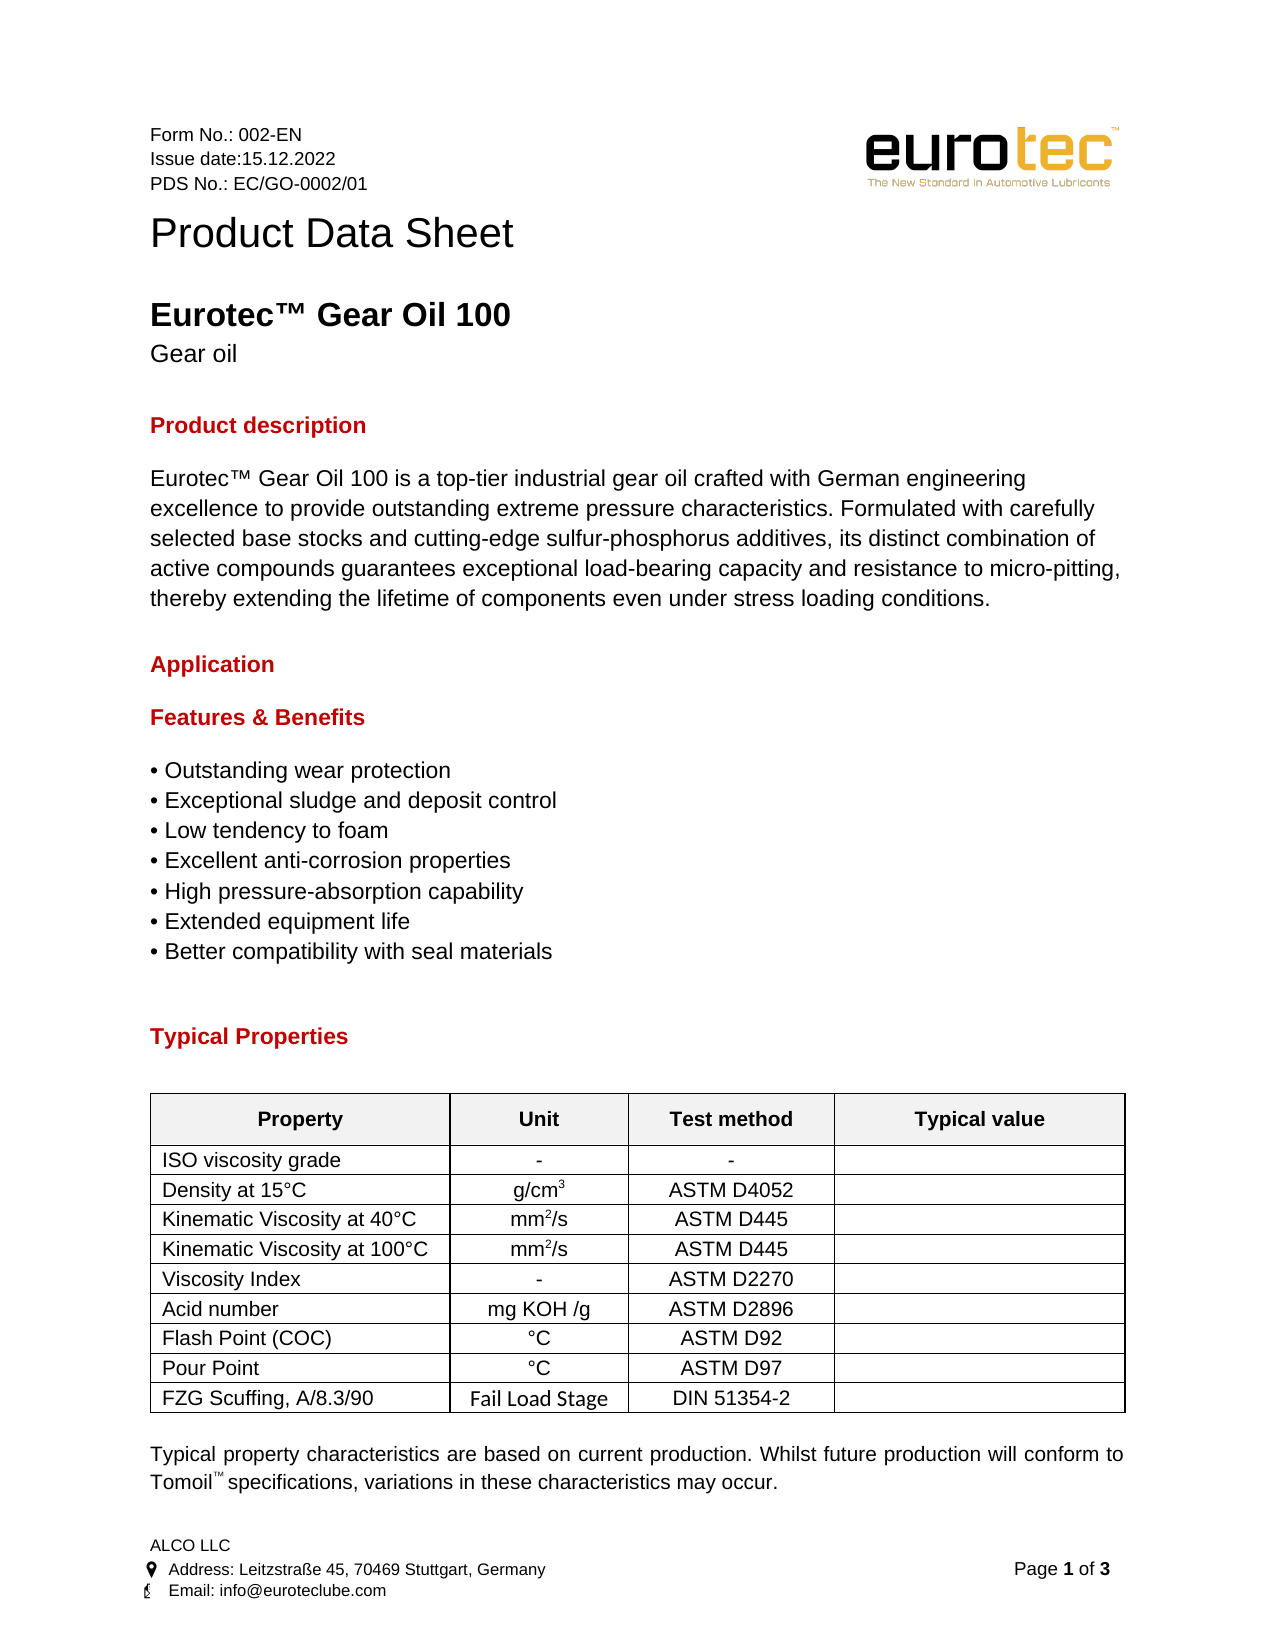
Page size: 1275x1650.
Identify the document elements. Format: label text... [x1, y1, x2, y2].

table_header Test method [629, 1094, 834, 1144]
table_cell ASTM D92 [629, 1324, 834, 1352]
table_cell ASTM D2270 [629, 1264, 834, 1293]
table_cell [835, 1146, 1124, 1174]
table_cell ASTM D2896 [629, 1294, 834, 1323]
table_cell ASTM D445 [629, 1235, 834, 1263]
table_cell mm2/s [451, 1205, 628, 1234]
text Eurotec™ Gear Oil 100 is a top-tier industrial gear oil crafted with German engineering excellence to provide outstanding extreme pressure characteristics. Formulated with carefully selected base stocks and cutting-edge sulfur-phosphorus additives, its distinct combination of active compounds guarantees exceptional load-bearing capacity and resistance to micro-pitting, thereby extending the lifetime of components even under stress loading conditions. [150, 464, 1125, 612]
picture [141, 1558, 163, 1599]
table_cell g/cm3 [451, 1175, 628, 1204]
text Gear oil [150, 339, 1125, 368]
table_cell [835, 1205, 1124, 1234]
table_header Property [151, 1094, 449, 1144]
text Typical property characteristics are based on current production. Whilst future production will conform to Tomoil™ specifications, variations in these characteristics may occur. [150, 1442, 1125, 1493]
table_cell Density at 15°C [151, 1175, 449, 1204]
table_cell [835, 1235, 1124, 1263]
table_header Unit [451, 1094, 628, 1144]
table_cell [835, 1175, 1124, 1204]
table_cell FZG Scuffing, A/8.3/90 [151, 1383, 449, 1412]
table_cell Acid number [151, 1294, 449, 1323]
table_cell Pour Point [151, 1354, 449, 1382]
text • Outstanding wear protection • Exceptional sludge and deposit control • Low tendency to foam • Excellent anti-corrosion properties • High pressure-absorption capability • Extended equipment life • Better compatibility with seal materials [150, 757, 1125, 964]
table_cell Viscosity Index [151, 1264, 449, 1293]
table_cell Kinematic Viscosity at 100°C [151, 1235, 449, 1263]
table_cell - [451, 1264, 628, 1293]
table_cell °C [451, 1324, 628, 1352]
table_cell [835, 1264, 1124, 1293]
table_cell DIN 51354-2 [629, 1383, 834, 1412]
table_cell °C [451, 1354, 628, 1382]
text Features & Benefits [150, 704, 1125, 731]
text Eurotec™ Gear Oil 100 [150, 295, 1125, 333]
table_cell ASTM D97 [629, 1354, 834, 1382]
picture [859, 73, 1125, 209]
table_cell ASTM D4052 [629, 1175, 834, 1204]
table_cell [835, 1354, 1124, 1382]
text Application [150, 651, 1125, 678]
text Typical Properties [150, 1023, 1125, 1050]
table_cell - [629, 1146, 834, 1174]
table_cell [835, 1383, 1124, 1412]
table_cell ISO viscosity grade [151, 1146, 449, 1174]
table_cell Fail Load Stage [451, 1383, 628, 1412]
table_cell Flash Point (COC) [151, 1324, 449, 1352]
table_cell Kinematic Viscosity at 40°C [151, 1205, 449, 1234]
table_header Typical value [835, 1094, 1124, 1144]
table_cell [835, 1294, 1124, 1323]
table_cell mg KOH /g [451, 1294, 628, 1323]
table_cell mm2/s [451, 1235, 628, 1263]
text Product Data Sheet [150, 209, 1125, 257]
table_cell [835, 1324, 1124, 1352]
text Product description [150, 412, 1125, 438]
table_cell ASTM D445 [629, 1205, 834, 1234]
table_cell - [451, 1146, 628, 1174]
